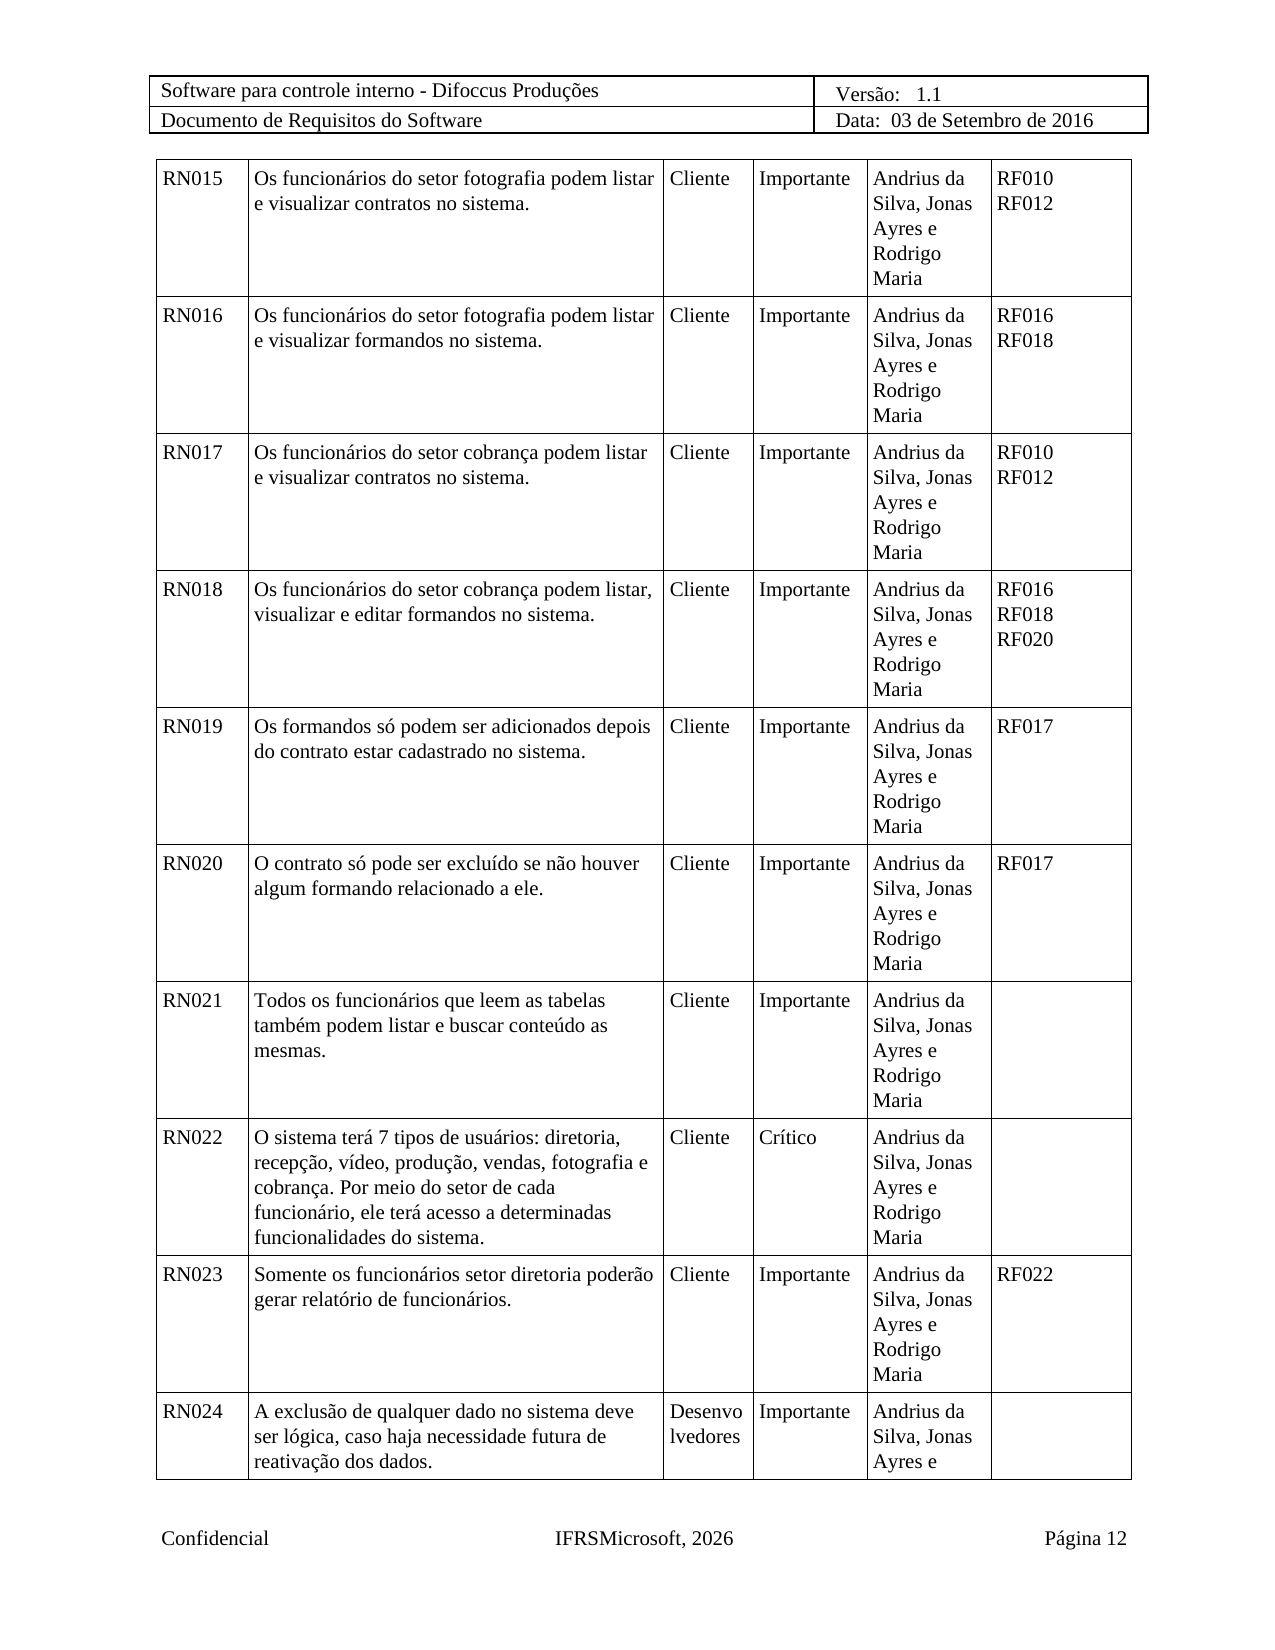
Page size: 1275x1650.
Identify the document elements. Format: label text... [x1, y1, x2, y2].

table_cell Andrius da Silva, Jonas Ayres e Rodrigo Maria [868, 845, 991, 981]
table_cell Cliente [664, 297, 753, 433]
table_cell [992, 1119, 1131, 1255]
table_cell RN024 [157, 1393, 248, 1479]
table_cell Importante [754, 297, 867, 433]
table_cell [868, 1393, 991, 1479]
table_cell RN017 [157, 434, 248, 570]
table_cell Crítico [754, 1119, 867, 1255]
table_cell Cliente [664, 571, 753, 707]
table_cell RF017 [992, 845, 1131, 981]
table_cell RF010 RF012 [992, 434, 1131, 570]
table_cell Cliente [664, 1256, 753, 1392]
table_cell RN021 [157, 982, 248, 1118]
table_cell RN023 [157, 1256, 248, 1392]
table_cell RF016 RF018 [992, 297, 1131, 433]
table_cell Andrius da Silva, Jonas Ayres e Rodrigo Maria [868, 297, 991, 433]
table_cell Importante [754, 571, 867, 707]
table_cell Cliente [664, 708, 753, 844]
table_cell Os funcionários do setor cobrança podem listar, visualizar e editar formandos no sistema. [249, 571, 663, 707]
table_cell RN016 [157, 297, 248, 433]
table_cell Todos os funcionários que leem as tabelas também podem listar e buscar conteúdo as mesmas. [249, 982, 663, 1118]
table_cell Andrius da Silva, Jonas Ayres e Rodrigo Maria [868, 708, 991, 844]
table_cell RF010 RF012 [992, 160, 1131, 296]
table_cell RN022 [157, 1119, 248, 1255]
table_cell Importante [754, 845, 867, 981]
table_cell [249, 1393, 663, 1479]
table_cell Importante [754, 1393, 867, 1479]
table_cell RN020 [157, 845, 248, 981]
table_cell Cliente [664, 160, 753, 296]
table_cell Importante [754, 982, 867, 1118]
table_cell RF017 [992, 708, 1131, 844]
table_cell Andrius da Silva, Jonas Ayres e Rodrigo Maria [868, 434, 991, 570]
table_cell RN019 [157, 708, 248, 844]
table_cell O sistema terá 7 tipos de usuários: diretoria, recepção, vídeo, produção, vendas, fotografia e cobrança. Por meio do setor de cada funcionário, ele terá acesso a determinadas funcionalidades do sistema. [249, 1119, 663, 1255]
table_cell Andrius da Silva, Jonas Ayres e Rodrigo Maria [868, 1119, 991, 1255]
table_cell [868, 160, 991, 296]
table_cell Andrius da Silva, Jonas Ayres e Rodrigo Maria [868, 1256, 991, 1392]
table_cell Importante [754, 160, 867, 296]
table_cell Os funcionários do setor fotografia podem listar e visualizar formandos no sistema. [249, 297, 663, 433]
table_cell Andrius da Silva, Jonas Ayres e Rodrigo Maria [868, 982, 991, 1118]
table_cell Cliente [664, 434, 753, 570]
table_cell RF022 [992, 1256, 1131, 1392]
table_cell Cliente [664, 982, 753, 1118]
table_cell O contrato só pode ser excluído se não houver algum formando relacionado a ele. [249, 845, 663, 981]
table_cell RN015 [157, 160, 248, 296]
table_cell [992, 982, 1131, 1118]
table_cell RF016 RF018 RF020 [992, 571, 1131, 707]
table_cell Importante [754, 434, 867, 570]
table_cell Os funcionários do setor fotografia podem listar e visualizar contratos no sistema. [249, 160, 663, 296]
table_cell Andrius da Silva, Jonas Ayres e Rodrigo Maria [868, 571, 991, 707]
table_cell [992, 1393, 1131, 1479]
table_cell Os formandos só podem ser adicionados depois do contrato estar cadastrado no sistema. [249, 708, 663, 844]
table_cell RN018 [157, 571, 248, 707]
table_cell Somente os funcionários setor diretoria poderão gerar relatório de funcionários. [249, 1256, 663, 1392]
table_cell Cliente [664, 1119, 753, 1255]
table_cell Cliente [664, 845, 753, 981]
table_cell Desenvolvedores [664, 1393, 753, 1479]
table_cell Os funcionários do setor cobrança podem listar e visualizar contratos no sistema. [249, 434, 663, 570]
table_cell Importante [754, 1256, 867, 1392]
table_cell Importante [754, 708, 867, 844]
